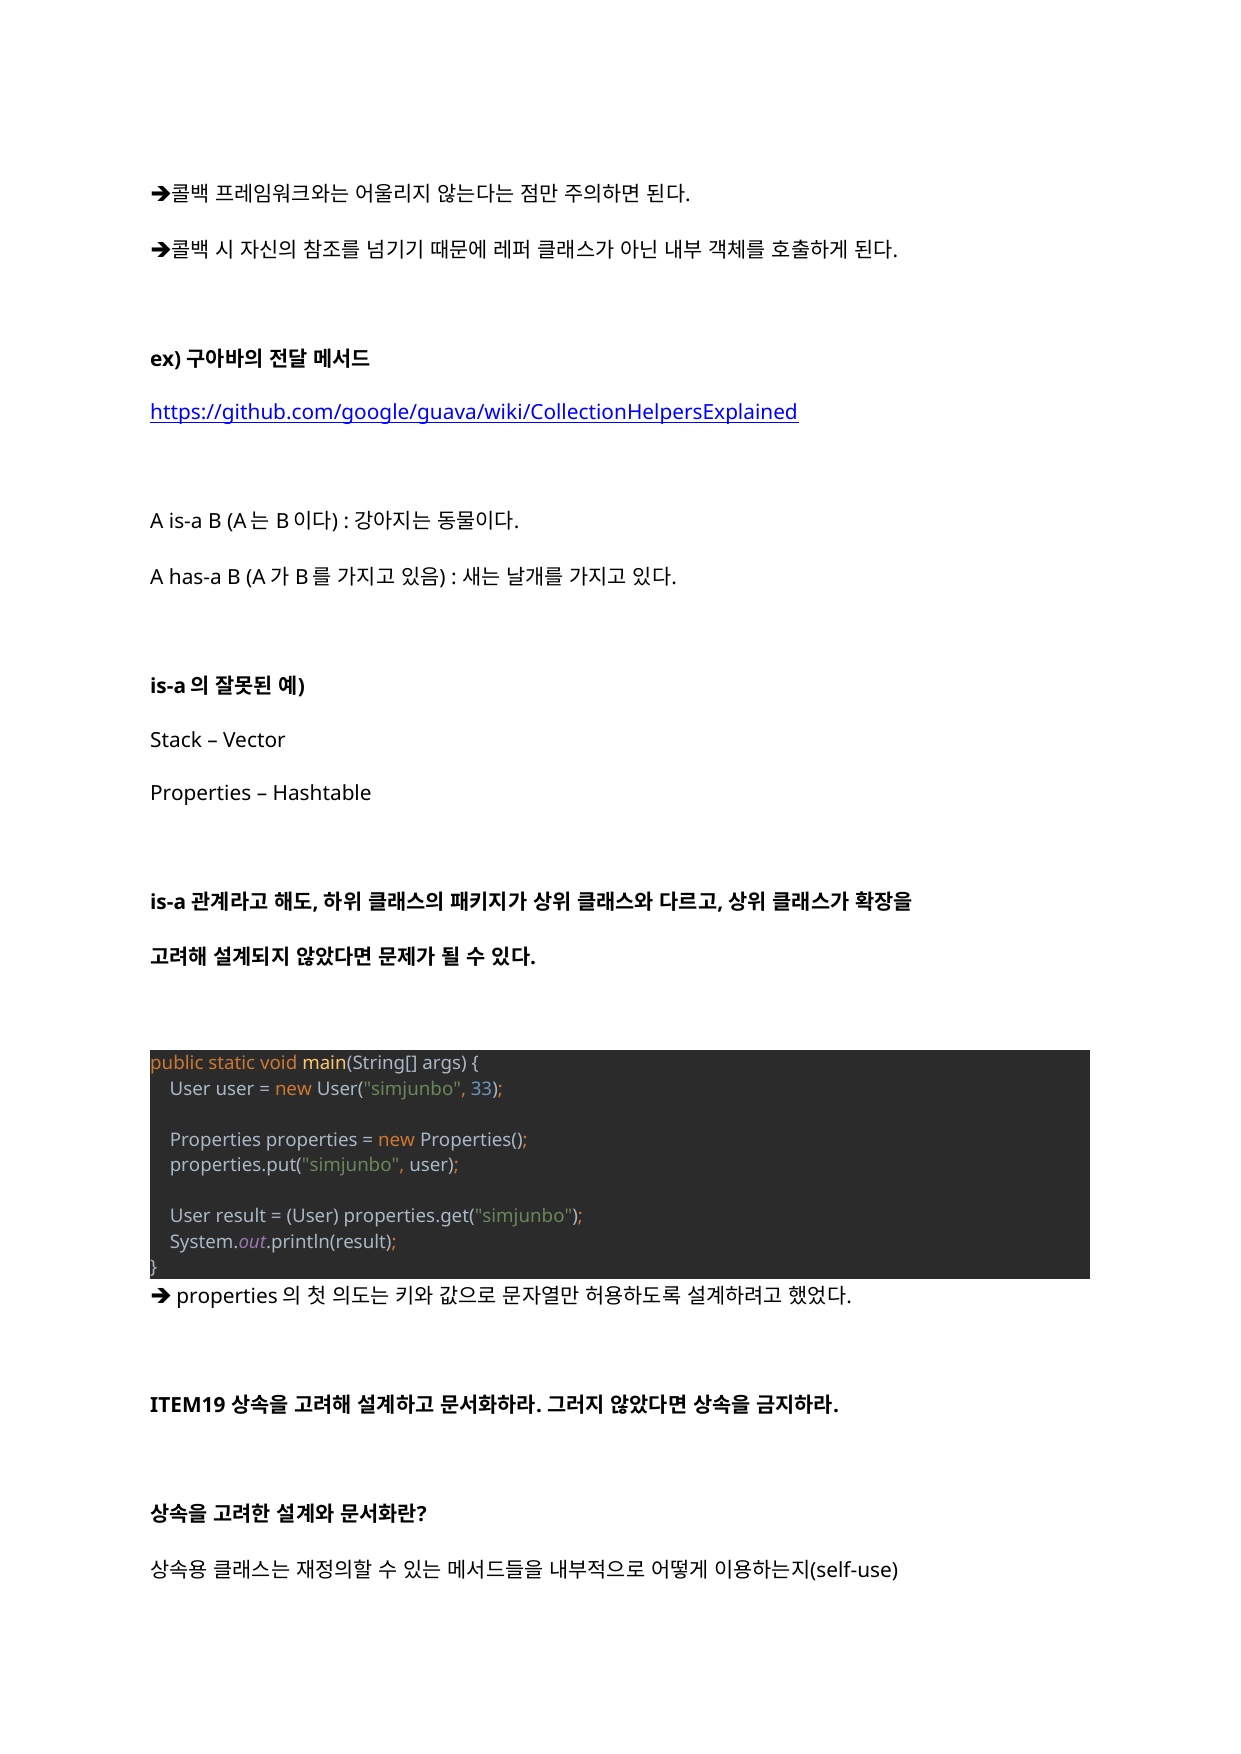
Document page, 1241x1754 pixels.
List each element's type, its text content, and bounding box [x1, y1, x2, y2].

text 콜백 시 자신의 참조를 넘기기 때문에 레퍼 클래스가 아닌 내부 객체를 호출하게 된다. [150, 233, 1090, 263]
text 콜백 프레임워크와는 어울리지 않는다는 점만 주의하면 된다. [150, 177, 1090, 207]
text Properties – Hashtable [150, 778, 1090, 807]
text A is-a B (A는 B이다) : 강아지는 동물이다. [150, 504, 1090, 535]
text properties의 첫 의도는 키와 값으로 문자열만 허용하도록 설계하려고 했었다. [150, 1279, 1090, 1310]
text Stack – Vector [150, 725, 1090, 753]
text 고려해 설계되지 않았다면 문제가 될 수 있다. [150, 941, 1090, 971]
text public static void main(String[] args) { User user = new User("simjunbo", 33); Properties properties = new Properties(); properties.put("simjunbo", user); User result = (User) properties.get("simjunbo"); System.out.println(result); } [150, 1050, 1090, 1279]
text is-a 관계라고 해도, 하위 클래스의 패키지가 상위 클래스와 다르고, 상위 클래스가 확장을 [150, 885, 1090, 915]
text is-a의 잘못된 예) [150, 669, 1090, 699]
text ITEM19 상속을 고려해 설계하고 문서화하라. 그러지 않았다면 상속을 금지하라. [150, 1388, 1090, 1419]
text A has-a B (A가 B를 가지고 있음) : 새는 날개를 가지고 있다. [150, 560, 1090, 590]
text 상속을 고려한 설계와 문서화란? [150, 1497, 1090, 1528]
text ex) 구아바의 전달 메서드 [150, 342, 1090, 372]
text https://github.com/google/guava/wiki/CollectionHelpersExplained [150, 397, 1090, 426]
text 상속용 클래스는 재정의할 수 있는 메서드들을 내부적으로 어떻게 이용하는지(self-use) [150, 1553, 1090, 1583]
